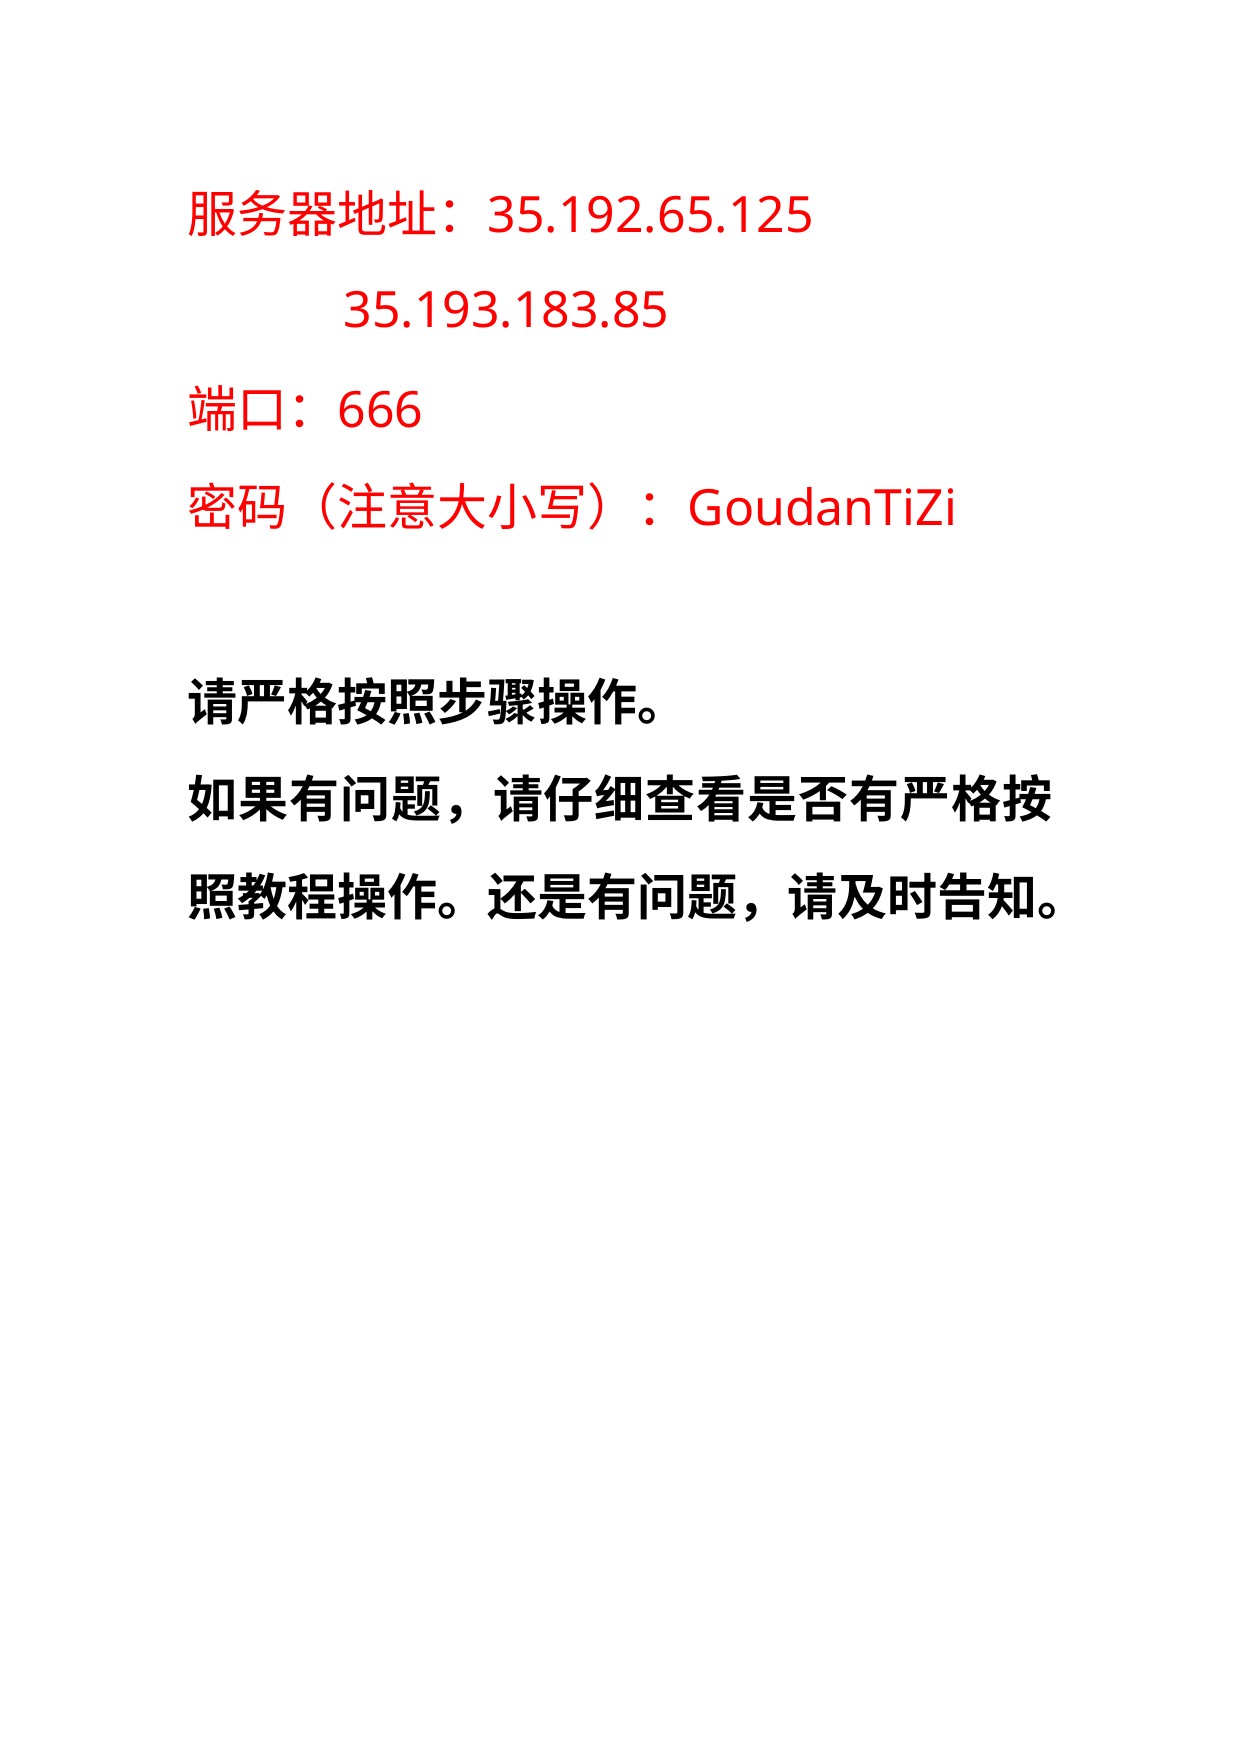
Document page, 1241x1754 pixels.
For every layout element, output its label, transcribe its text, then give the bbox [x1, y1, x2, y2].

text 密码（注意大小写）：GoudanTiZi [187, 454, 1053, 552]
text 服务器地址：35.192.65.125 [187, 162, 1053, 259]
text 35.193.183.85 [187, 259, 1053, 357]
text 请严格按照步骤操作。 [187, 649, 1053, 747]
text 端口：666 [187, 357, 1053, 454]
text 如果有问题，请仔细查看是否有严格按照教程操作。还是有问题，请及时告知。 [187, 747, 1053, 942]
